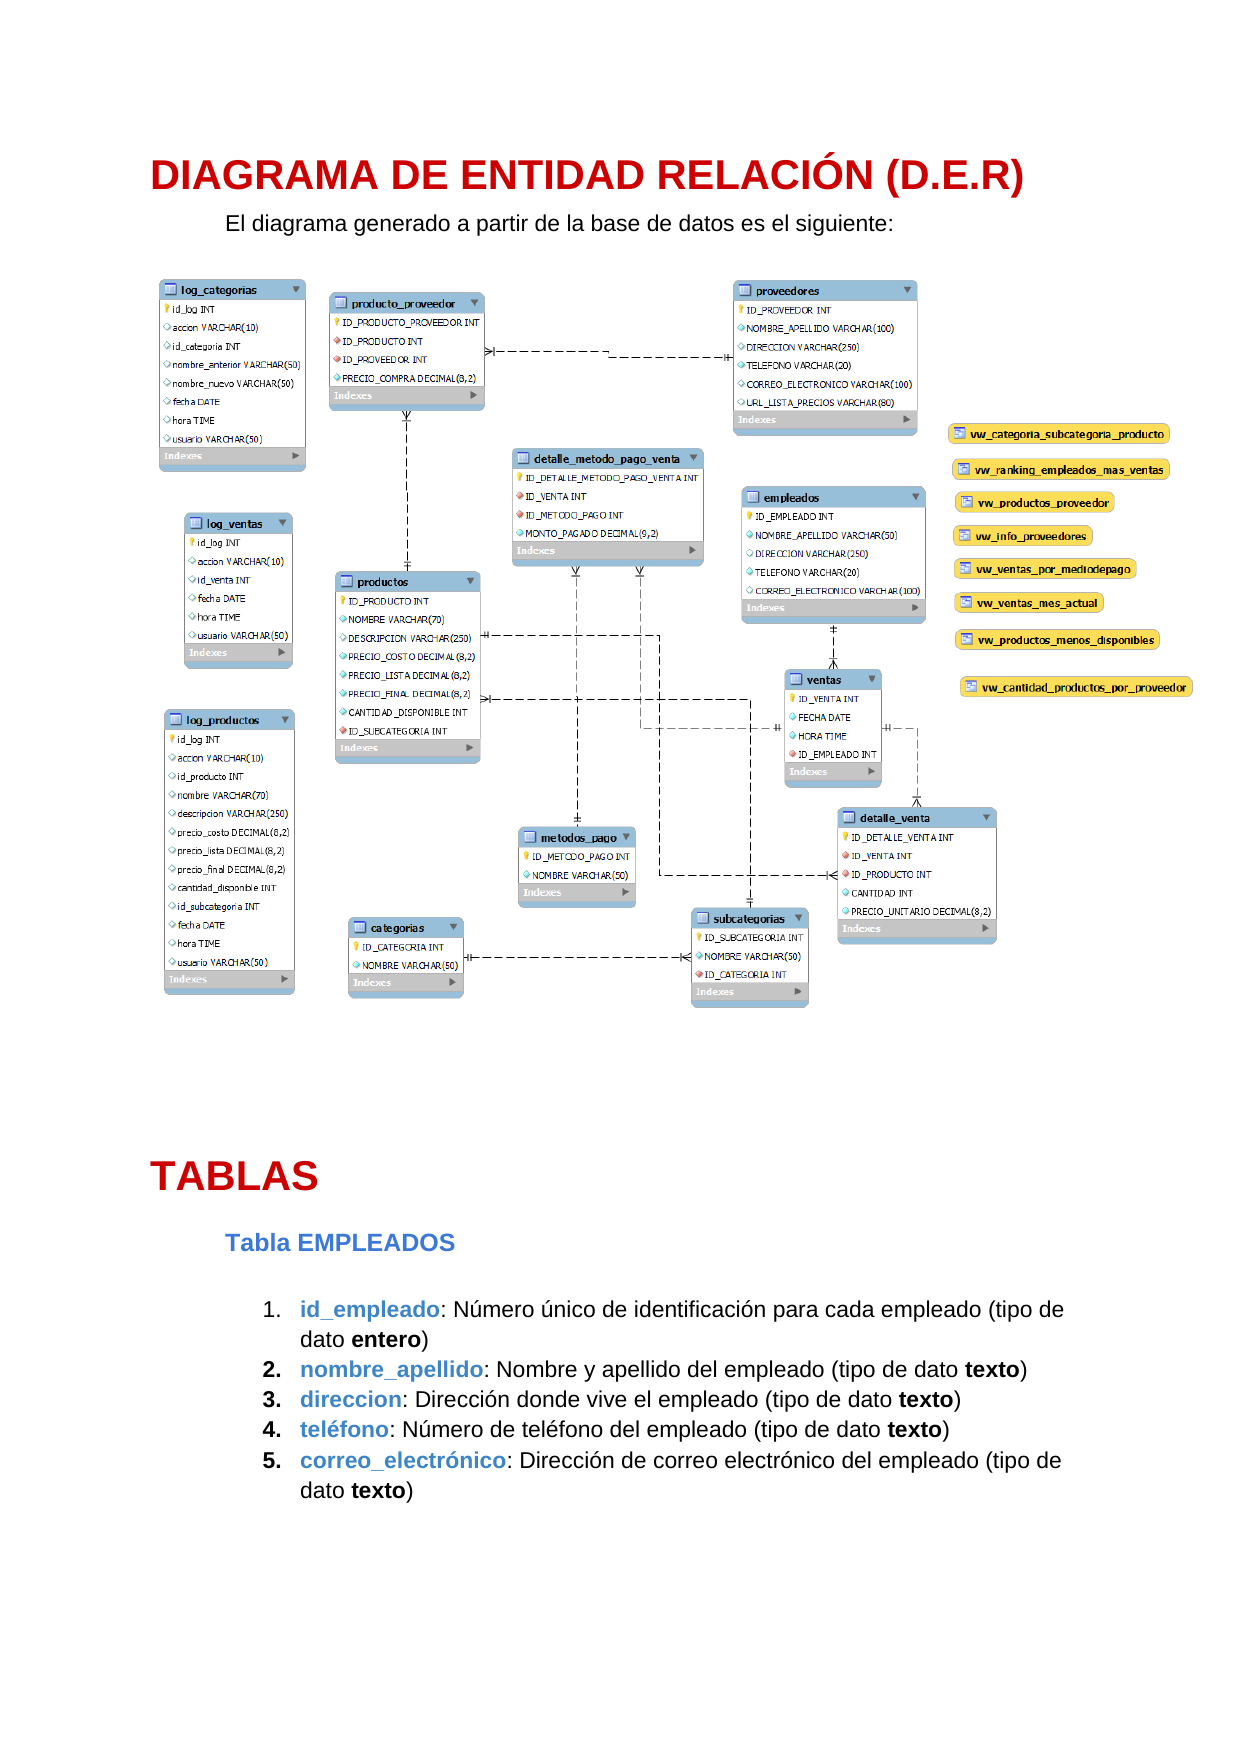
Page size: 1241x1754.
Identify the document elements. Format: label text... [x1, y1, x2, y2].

subtitle TABLAS [150, 1151, 1090, 1199]
subtitle DIAGRAMA DE ENTIDAD RELACIÓN (D.E.R) [150, 150, 1090, 198]
picture [150, 270, 1200, 1015]
list nombre_apellido: Nombre y apellido del empleado (tipo de dato texto) [262, 1356, 1090, 1382]
list direccion: Dirección donde vive el empleado (tipo de dato texto) [262, 1386, 1090, 1412]
list correo_electrónico: Dirección de correo electrónico del empleado (tipo de dato texto) [262, 1447, 1090, 1503]
text El diagrama generado a partir de la base de datos es el siguiente: [150, 210, 1090, 237]
list teléfono: Número de teléfono del empleado (tipo de dato texto) [262, 1416, 1090, 1443]
list id_empleado: Número único de identificación para cada empleado (tipo de dato entero) [262, 1296, 1090, 1352]
subtitle Tabla EMPLEADOS [225, 1228, 1090, 1257]
